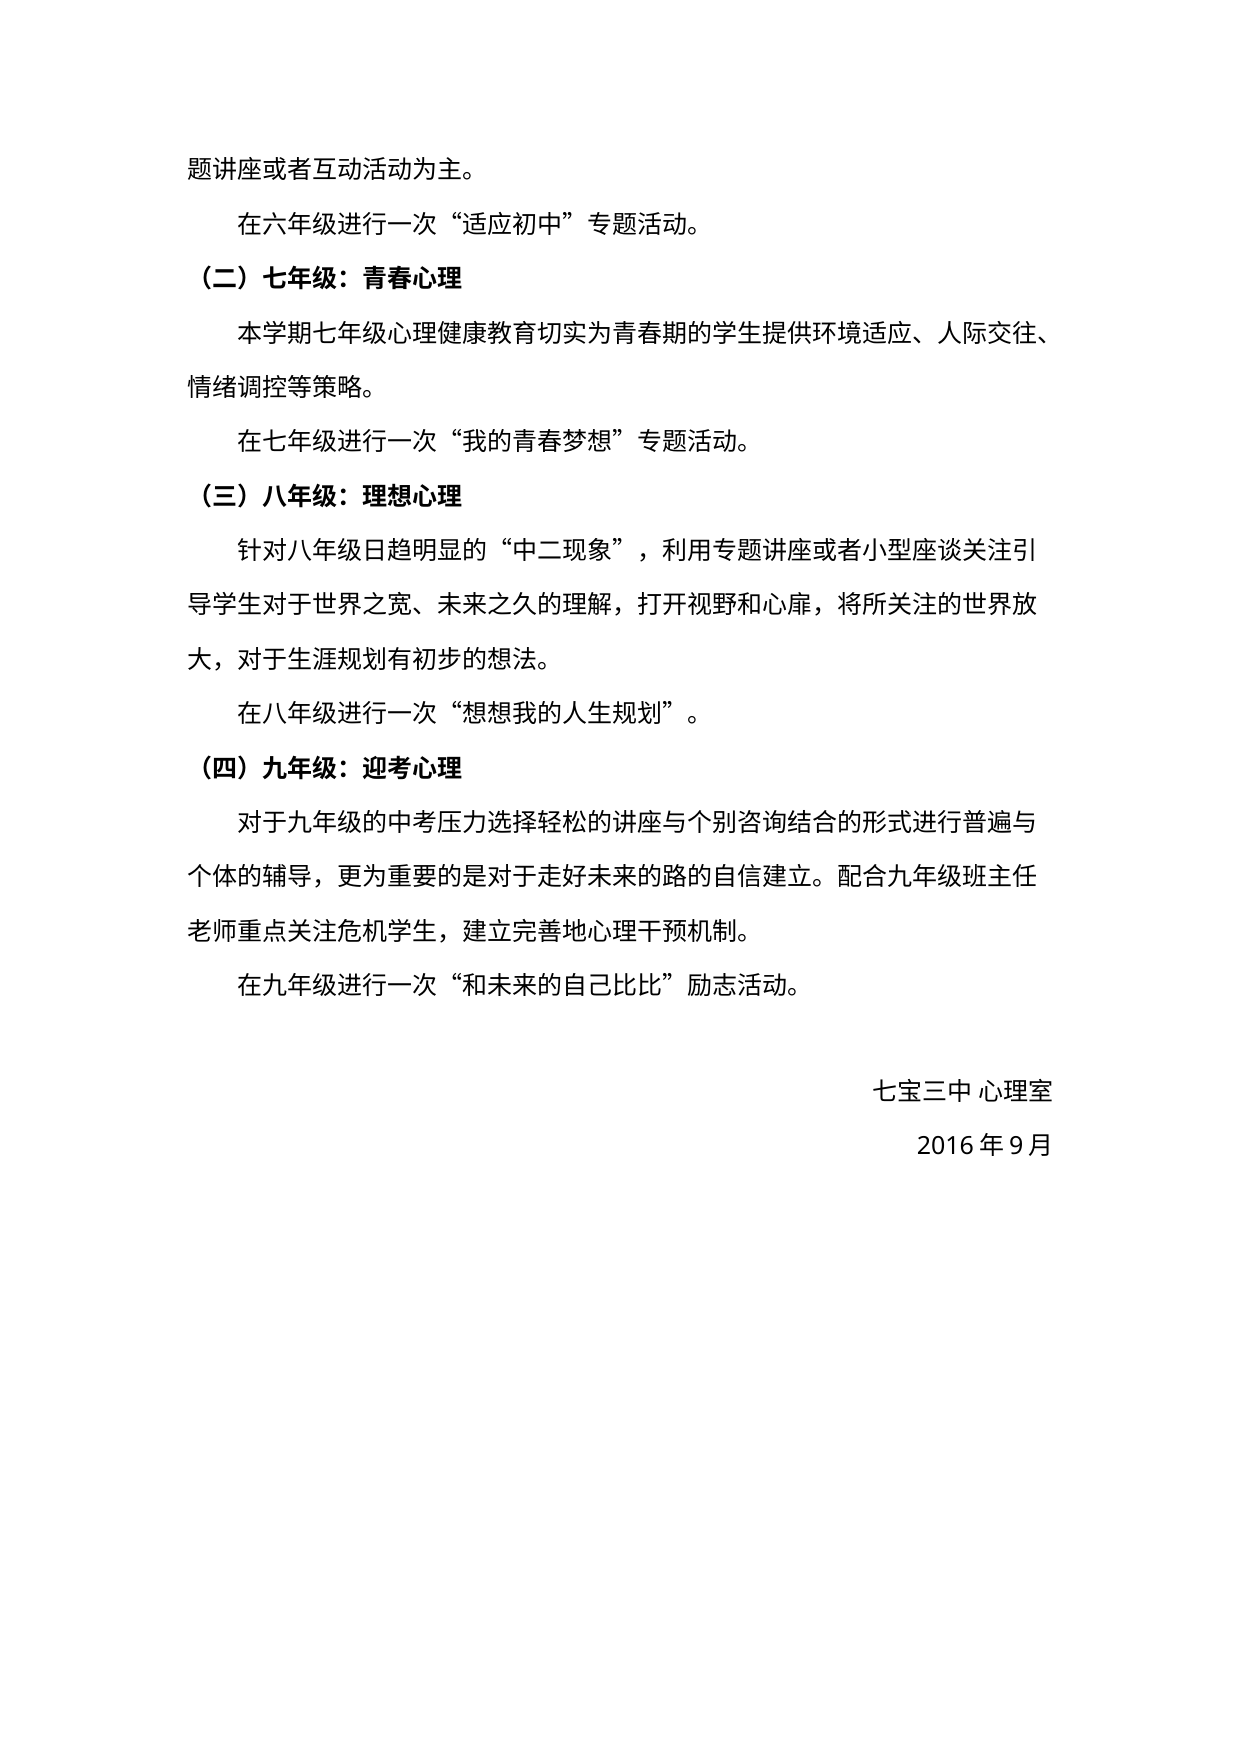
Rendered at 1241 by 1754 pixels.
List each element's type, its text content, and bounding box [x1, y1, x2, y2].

text （二）七年级：青春心理 [187, 259, 1053, 295]
text （四）九年级：迎考心理 [187, 748, 1053, 784]
text 本学期七年级心理健康教育切实为青春期的学生提供环境适应、人际交往、情绪调控等策略。 [187, 313, 1053, 404]
text 在八年级进行一次“想想我的人生规划”。 [187, 694, 1053, 730]
text 在六年级进行一次“适应初中”专题活动。 [187, 204, 1053, 241]
text （三）八年级：理想心理 [187, 476, 1053, 512]
text 2016年9月 [187, 1125, 1053, 1162]
text 对于九年级的中考压力选择轻松的讲座与个别咨询结合的形式进行普遍与个体的辅导，更为重要的是对于走好未来的路的自信建立。配合九年级班主任老师重点关注危机学生，建立完善地心理干预机制。 [187, 802, 1053, 947]
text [187, 150, 1053, 186]
text 在九年级进行一次“和未来的自己比比”励志活动。 [187, 966, 1053, 1002]
text 七宝三中 心理室 [187, 1071, 1053, 1107]
text 在七年级进行一次“我的青春梦想”专题活动。 [187, 422, 1053, 458]
text 针对八年级日趋明显的“中二现象”，利用专题讲座或者小型座谈关注引导学生对于世界之宽、未来之久的理解，打开视野和心扉，将所关注的世界放大，对于生涯规划有初步的想法。 [187, 531, 1053, 676]
